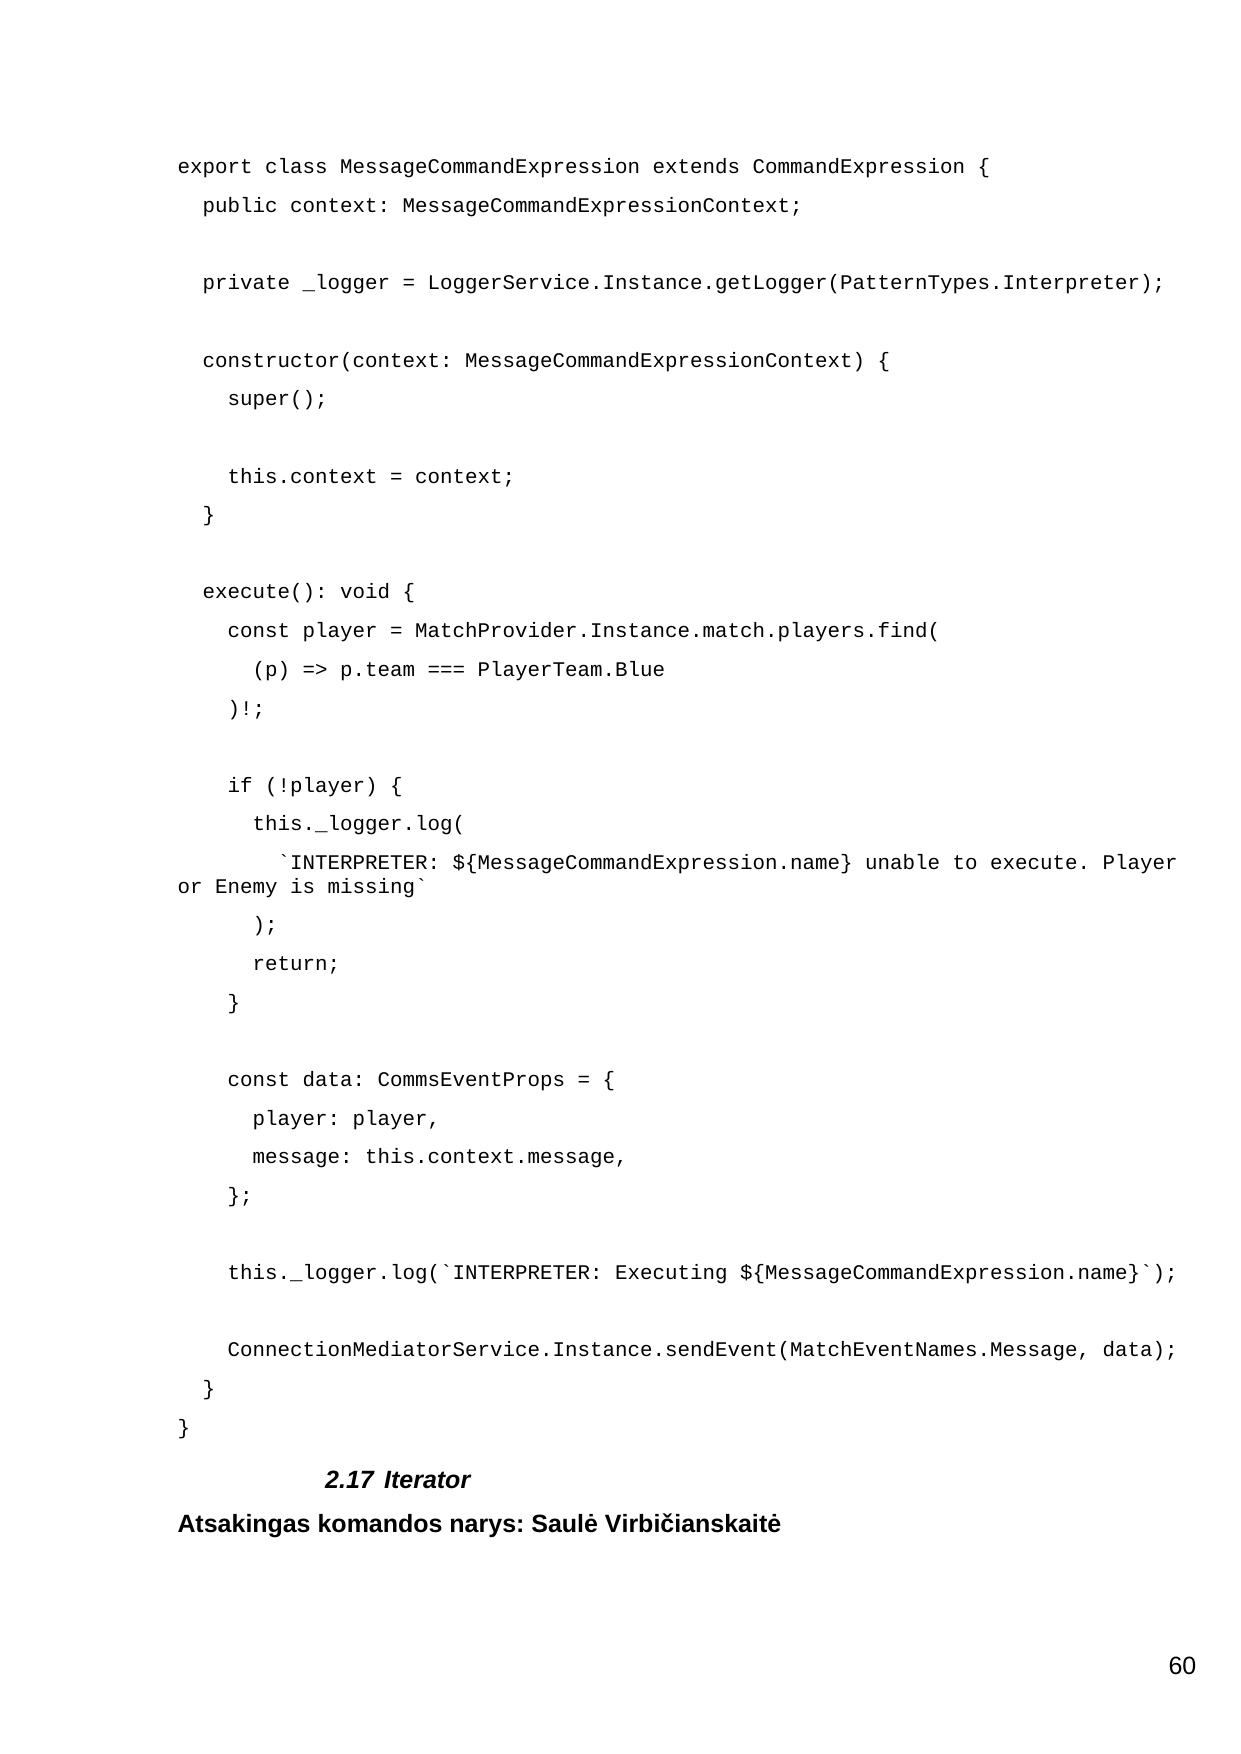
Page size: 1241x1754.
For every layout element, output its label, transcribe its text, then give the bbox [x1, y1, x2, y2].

text } [177, 1417, 1181, 1440]
text } [177, 1378, 1181, 1402]
text } [177, 504, 1181, 528]
text ConnectionMediatorService.Instance.sendEvent(MatchEventNames.Message, data); [177, 1339, 1181, 1363]
text const player = MatchProvider.Instance.match.players.find( [177, 620, 1181, 644]
text constructor(context: MessageCommandExpressionContext) { [177, 350, 1181, 373]
text }; [177, 1185, 1181, 1208]
text super(); [177, 388, 1181, 412]
text `INTERPRETER: ${MessageCommandExpression.name} unable to execute. Player or Enemy is missing` [177, 852, 1181, 899]
text this._logger.log( [177, 813, 1181, 837]
text public context: MessageCommandExpressionContext; [177, 195, 1181, 219]
subtitle Iterator [325, 1465, 1181, 1494]
text message: this.context.message, [177, 1146, 1181, 1170]
text const data: CommsEventProps = { [177, 1069, 1181, 1093]
text player: player, [177, 1108, 1181, 1131]
text Atsakingas komandos narys: Saulė Virbičianskaitė [177, 1509, 1181, 1538]
text } [177, 992, 1181, 1015]
text return; [177, 953, 1181, 977]
text execute(): void { [177, 582, 1181, 605]
text ); [177, 914, 1181, 938]
text this._logger.log(`INTERPRETER: Executing ${MessageCommandExpression.name}`); [177, 1262, 1181, 1286]
text this.context = context; [177, 466, 1181, 489]
text )!; [177, 697, 1181, 721]
text (p) => p.team === PlayerTeam.Blue [177, 659, 1181, 682]
text export class MessageCommandExpression extends CommandExpression { [177, 156, 1181, 180]
text if (!player) { [177, 775, 1181, 798]
text private _logger = LoggerService.Instance.getLogger(PatternTypes.Interpreter); [177, 272, 1181, 296]
